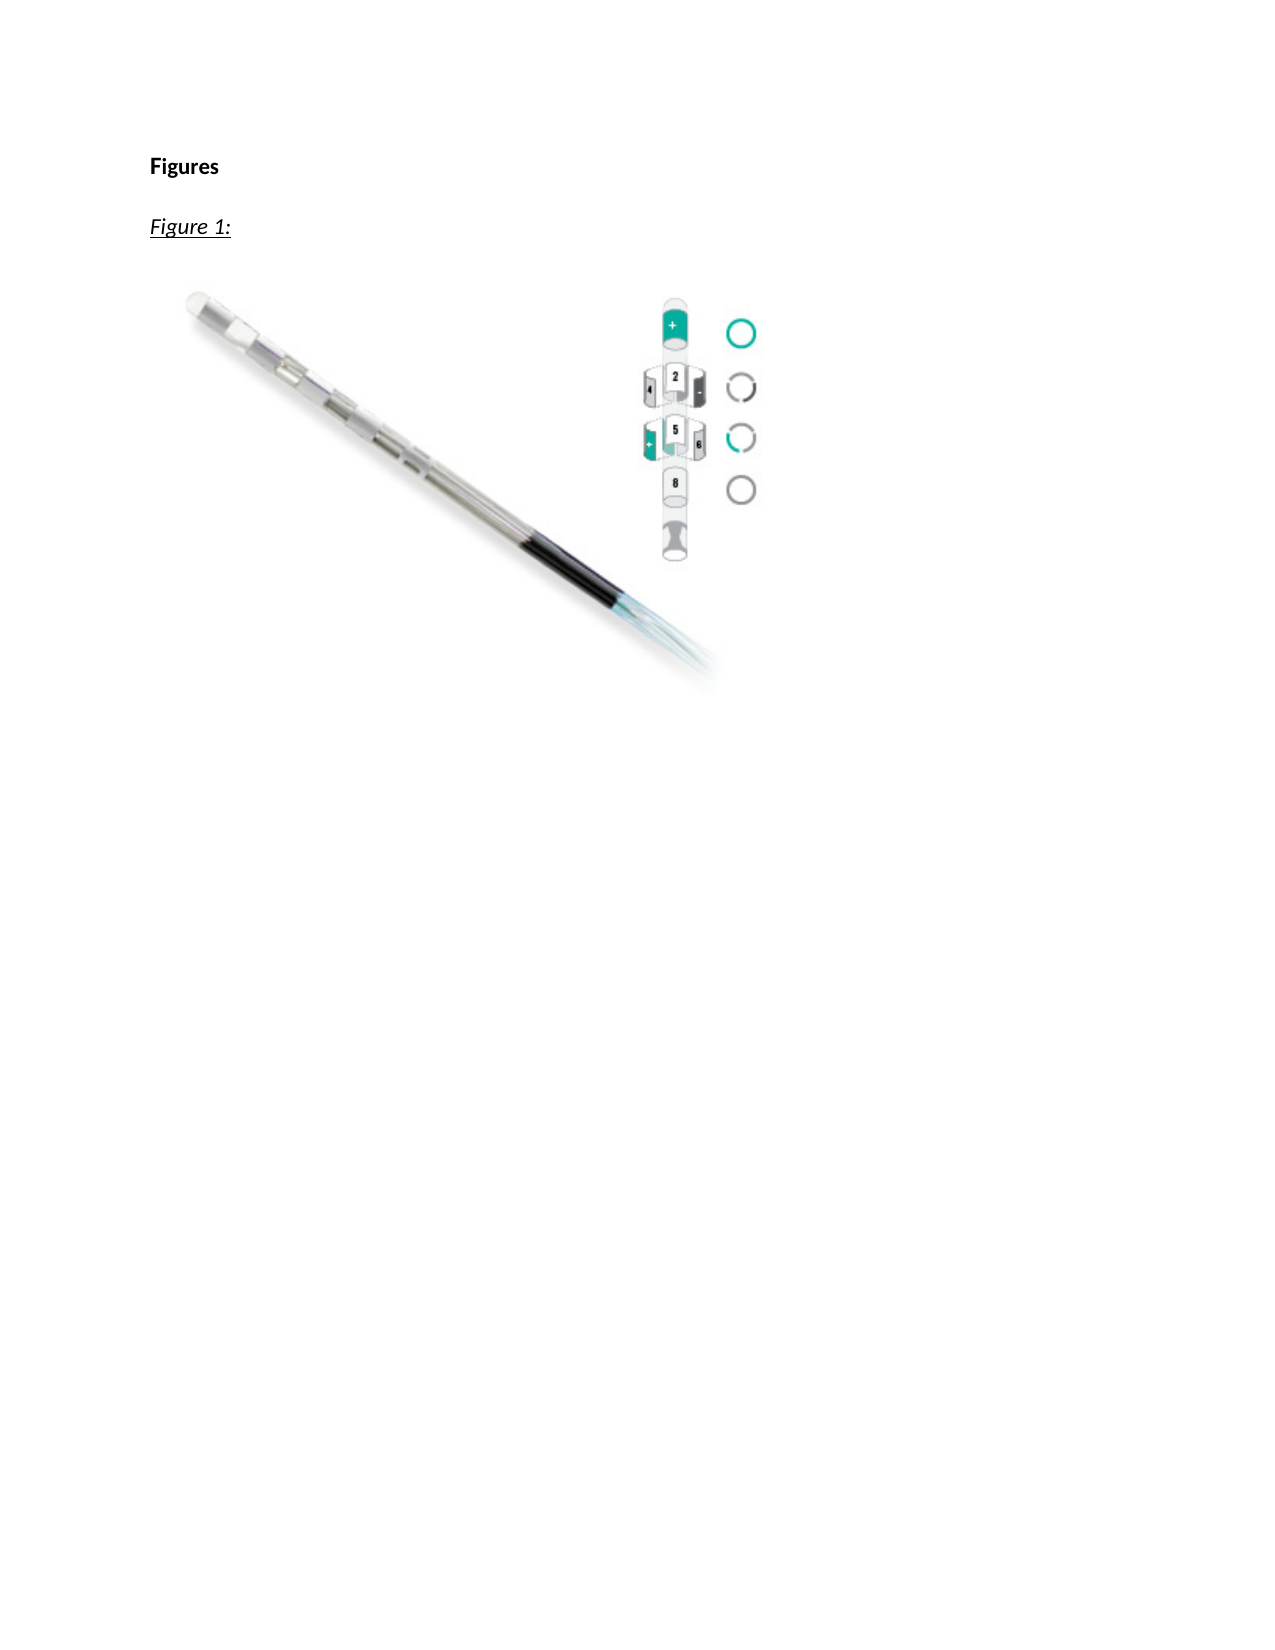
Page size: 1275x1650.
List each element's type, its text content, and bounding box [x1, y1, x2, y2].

text Figure 1: [150, 212, 1125, 240]
text Figures [150, 150, 1125, 181]
picture [150, 271, 822, 701]
